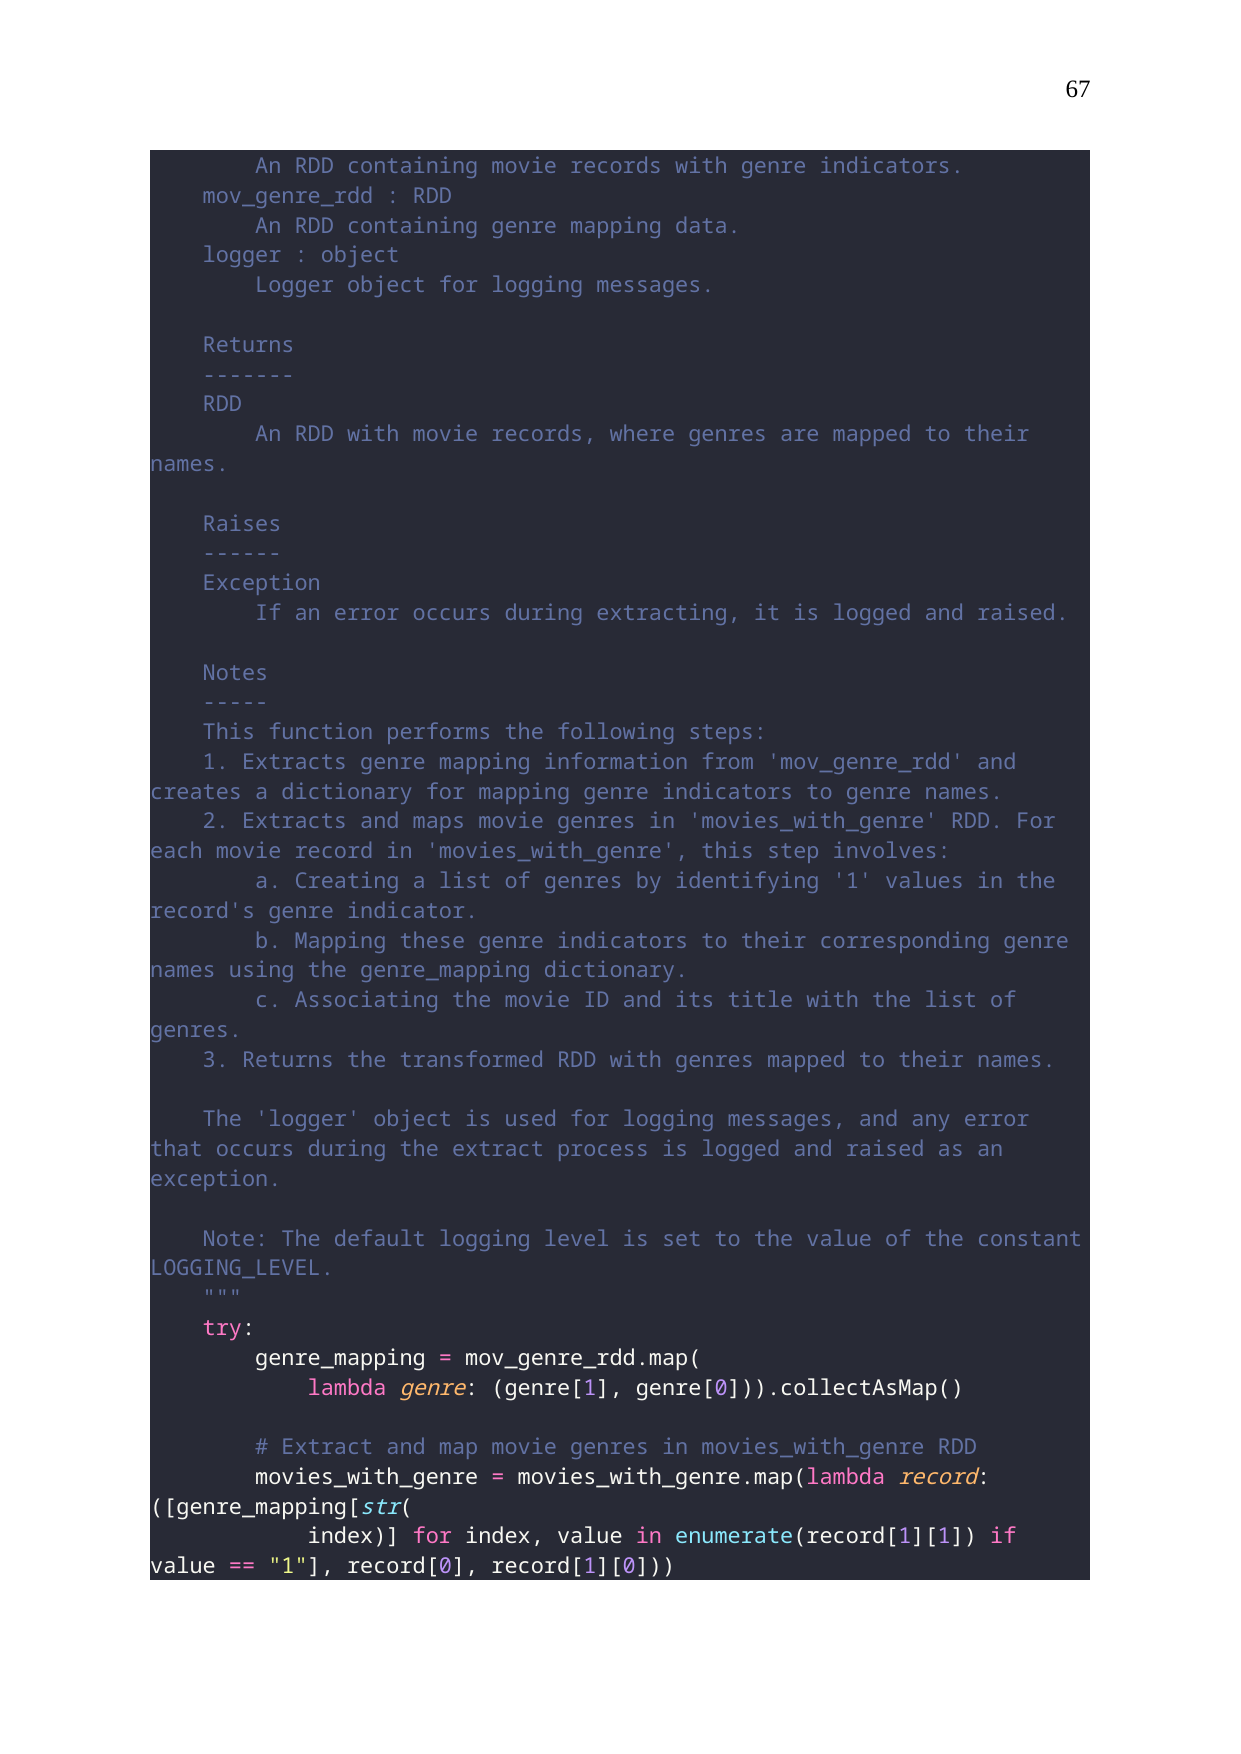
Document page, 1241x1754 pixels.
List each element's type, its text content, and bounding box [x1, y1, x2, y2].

text movies_with_genre = movies_with_genre.map(lambda record: ([genre_mapping[str( [150, 1461, 1090, 1520]
text An RDD with movie records, where genres are mapped to their names. [150, 418, 1090, 478]
text If an error occurs during extracting, it is logged and raised. [150, 597, 1090, 627]
text # Extract and map movie genres in movies_with_genre RDD [150, 1431, 1090, 1461]
text ------ [150, 537, 1090, 567]
text 1. Extracts genre mapping information from 'mov_genre_rdd' and creates a dictionary for mapping genre indicators to genre names. [150, 746, 1090, 805]
text ----- [150, 686, 1090, 716]
text a. Creating a list of genres by identifying '1' values in the record's genre indicator. [150, 865, 1090, 924]
text Returns [150, 329, 1090, 358]
text Note: The default logging level is set to the value of the constant LOGGING_LEVEL. [150, 1222, 1090, 1282]
text 3. Returns the transformed RDD with genres mapped to their names. [150, 1044, 1090, 1073]
text Notes [150, 656, 1090, 686]
text ------- [150, 358, 1090, 388]
text mov_genre_rdd : RDD [150, 180, 1090, 209]
text An RDD containing genre mapping data. [150, 209, 1090, 239]
text """ [150, 1282, 1090, 1312]
text lambda genre: (genre[1], genre[0])).collectAsMap() [150, 1371, 1090, 1401]
text index)] for index, value in enumerate(record[1][1]) if value == "1"], record[0], record[1][0])) [150, 1520, 1090, 1580]
text genre_mapping = mov_genre_rdd.map( [150, 1342, 1090, 1371]
text try: [150, 1312, 1090, 1342]
text An RDD containing movie records with genre indicators. [150, 150, 1090, 180]
text logger : object [150, 239, 1090, 269]
text c. Associating the movie ID and its title with the list of genres. [150, 984, 1090, 1044]
text Exception [150, 567, 1090, 597]
text Logger object for logging messages. [150, 269, 1090, 299]
text Raises [150, 507, 1090, 537]
text RDD [150, 388, 1090, 418]
text 2. Extracts and maps movie genres in 'movies_with_genre' RDD. For each movie record in 'movies_with_genre', this step involves: [150, 805, 1090, 865]
text This function performs the following steps: [150, 716, 1090, 746]
text b. Mapping these genre indicators to their corresponding genre names using the genre_mapping dictionary. [150, 924, 1090, 984]
text The 'logger' object is used for logging messages, and any error that occurs during the extract process is logged and raised as an exception. [150, 1103, 1090, 1193]
